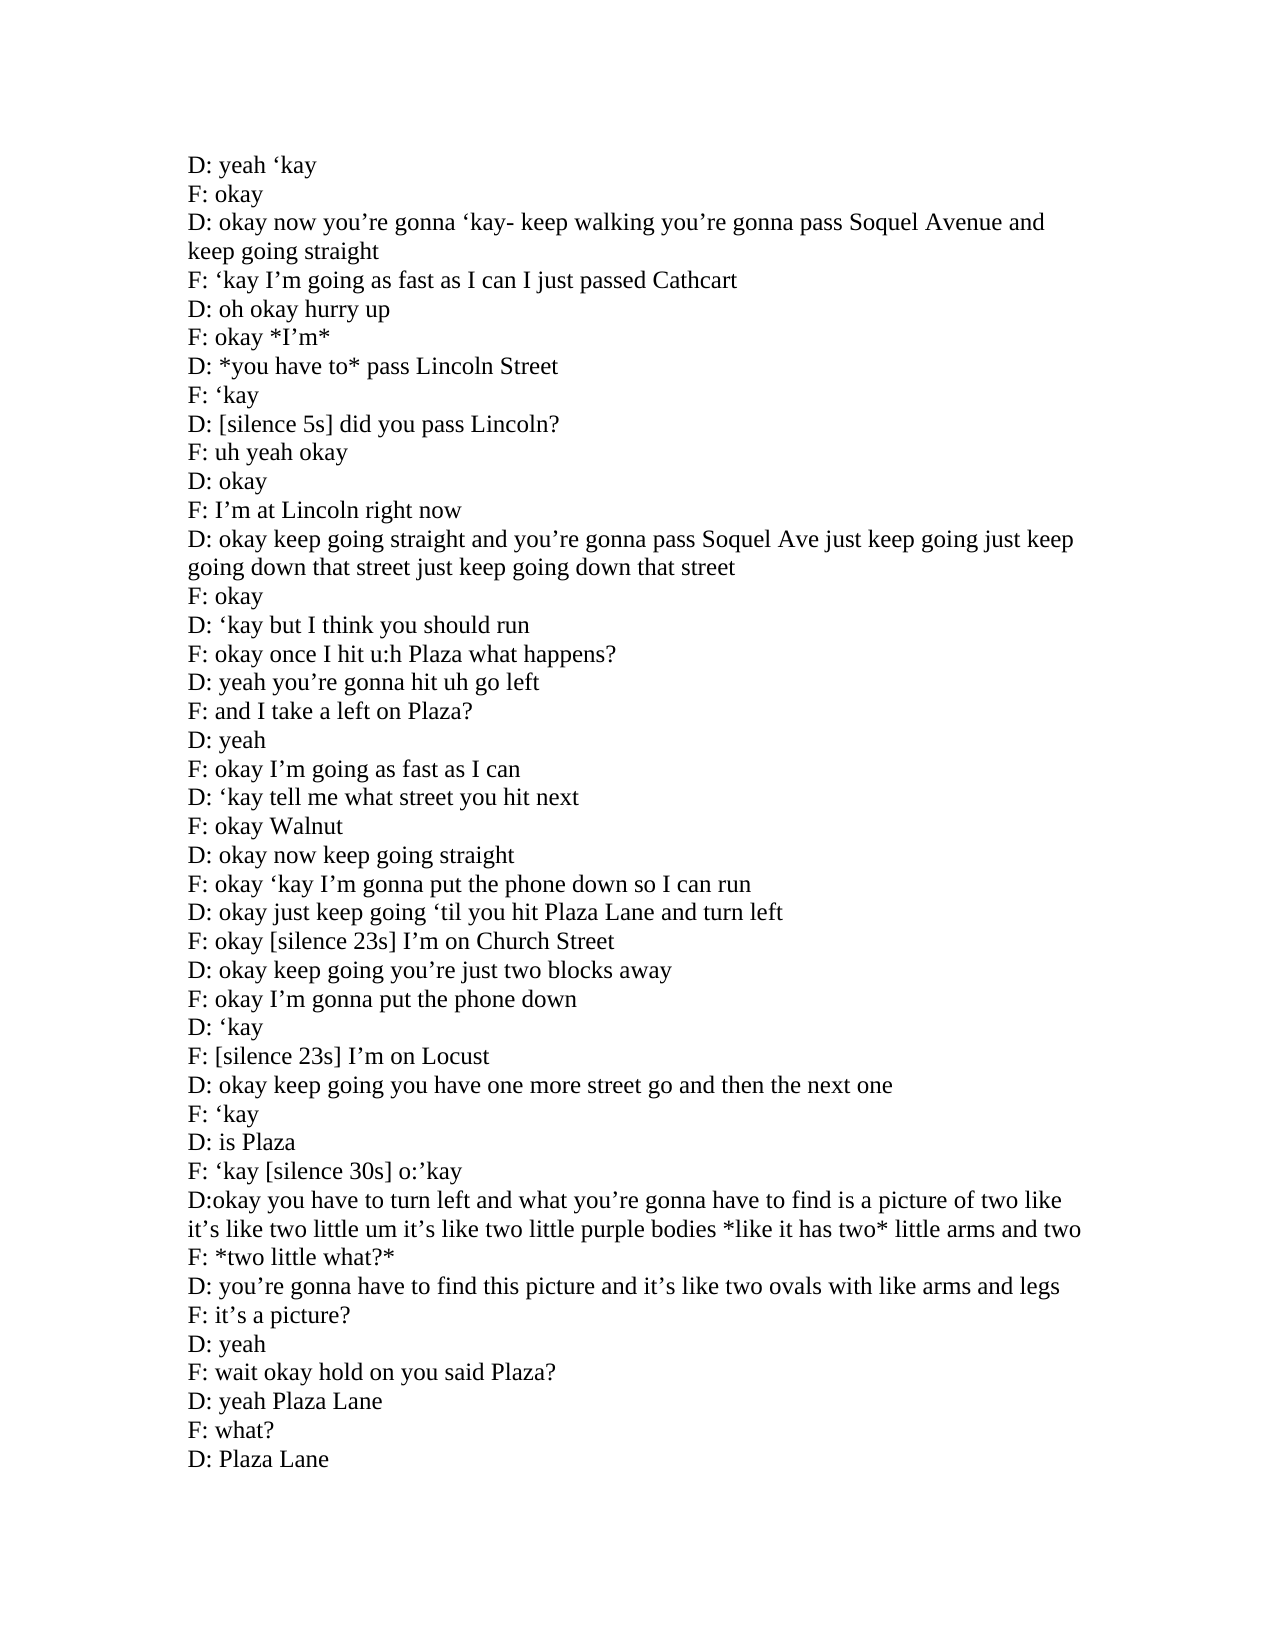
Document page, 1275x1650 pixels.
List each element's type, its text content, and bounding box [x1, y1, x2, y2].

text D: ‘kay F: [silence 23s] I’m on Locust D: okay keep going you have one more street go and then the next one [187, 1012, 1087, 1099]
text D: okay keep going you’re just two blocks away [187, 955, 1087, 984]
text D: *you have to* pass Lincoln Street F: ‘kay D: [silence 5s] did you pass Lincoln? [187, 351, 1087, 437]
text F: okay [silence 23s] I’m on Church Street [187, 926, 1087, 955]
text F: uh yeah okay D: okay F: I’m at Lincoln right now D: okay keep going straight and you’re gonna pass Soquel Ave just keep going just keep going down that street just keep going down that street F: okay D: ‘kay but I think you should run F: okay once I hit u:h Plaza what happens? D: yeah you’re gonna hit uh go left F: and I take a left on Plaza? D: yeah F: okay I’m going as fast as I can D: ‘kay tell me what street you hit next F: okay Walnut D: okay now keep going straight F: okay ‘kay I’m gonna put the phone down so I can run D: okay just keep going ‘til you hit Plaza Lane and turn left [187, 437, 1087, 926]
text F: ‘kay I’m going as fast as I can I just passed Cathcart [187, 265, 1087, 294]
text F: okay I’m gonna put the phone down [187, 984, 1087, 1012]
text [187, 1099, 1087, 1472]
text D: oh okay hurry up [187, 294, 1087, 322]
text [187, 150, 1087, 265]
text F: okay *I’m* [187, 322, 1087, 351]
